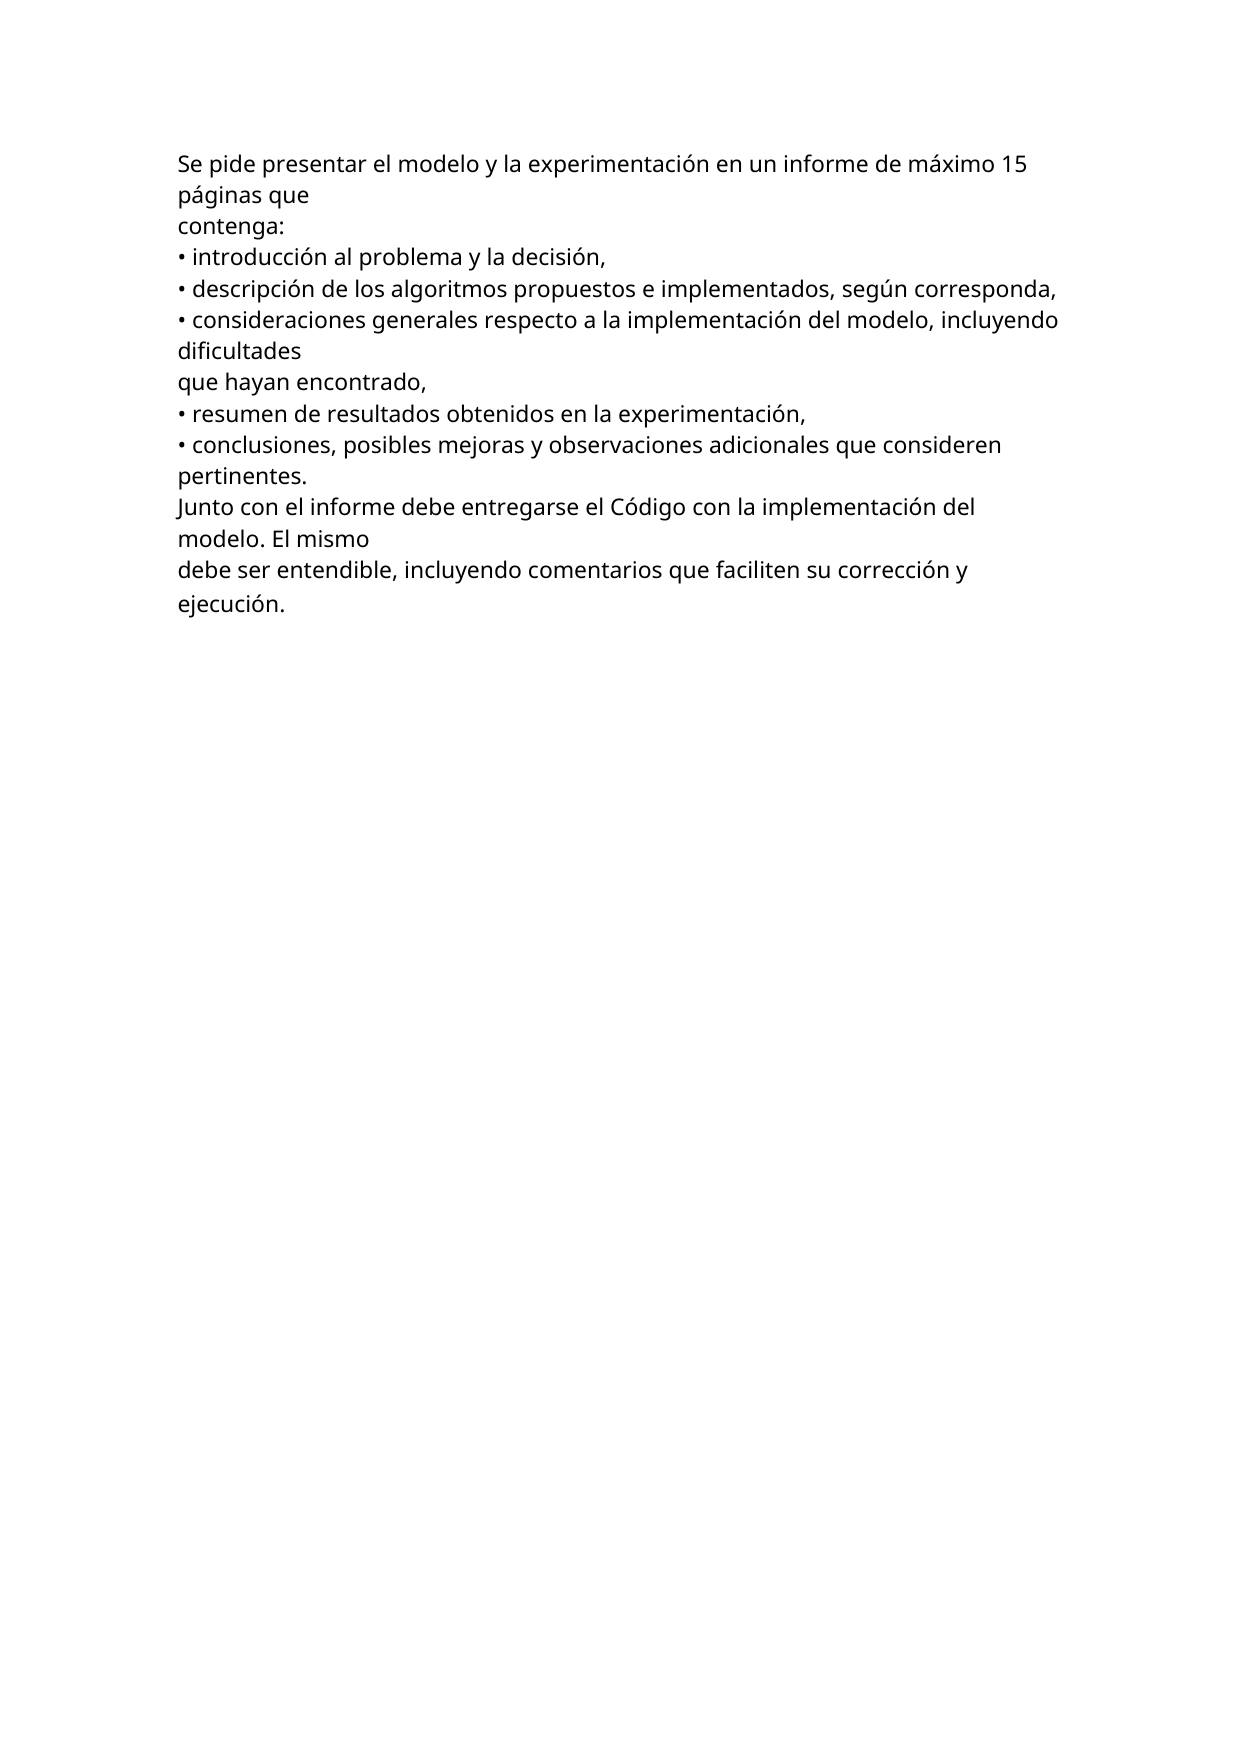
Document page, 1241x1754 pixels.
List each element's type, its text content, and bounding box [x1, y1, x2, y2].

text • descripción de los algoritmos propuestos e implementados, según corresponda, [177, 273, 1063, 304]
text contenga: [177, 210, 1063, 241]
text Junto con el informe debe entregarse el Código con la implementación del modelo. El mismo [177, 491, 1063, 554]
text • resumen de resultados obtenidos en la experimentación, [177, 398, 1063, 429]
text • conclusiones, posibles mejoras y observaciones adicionales que consideren pertinentes. [177, 429, 1063, 491]
text • consideraciones generales respecto a la implementación del modelo, incluyendo dificultades [177, 304, 1063, 366]
text debe ser entendible, incluyendo comentarios que faciliten su corrección y ejecución. [177, 554, 1063, 619]
text • introducción al problema y la decisión, [177, 241, 1063, 273]
text que hayan encontrado, [177, 366, 1063, 398]
text Se pide presentar el modelo y la experimentación en un informe de máximo 15 páginas que [177, 148, 1063, 210]
